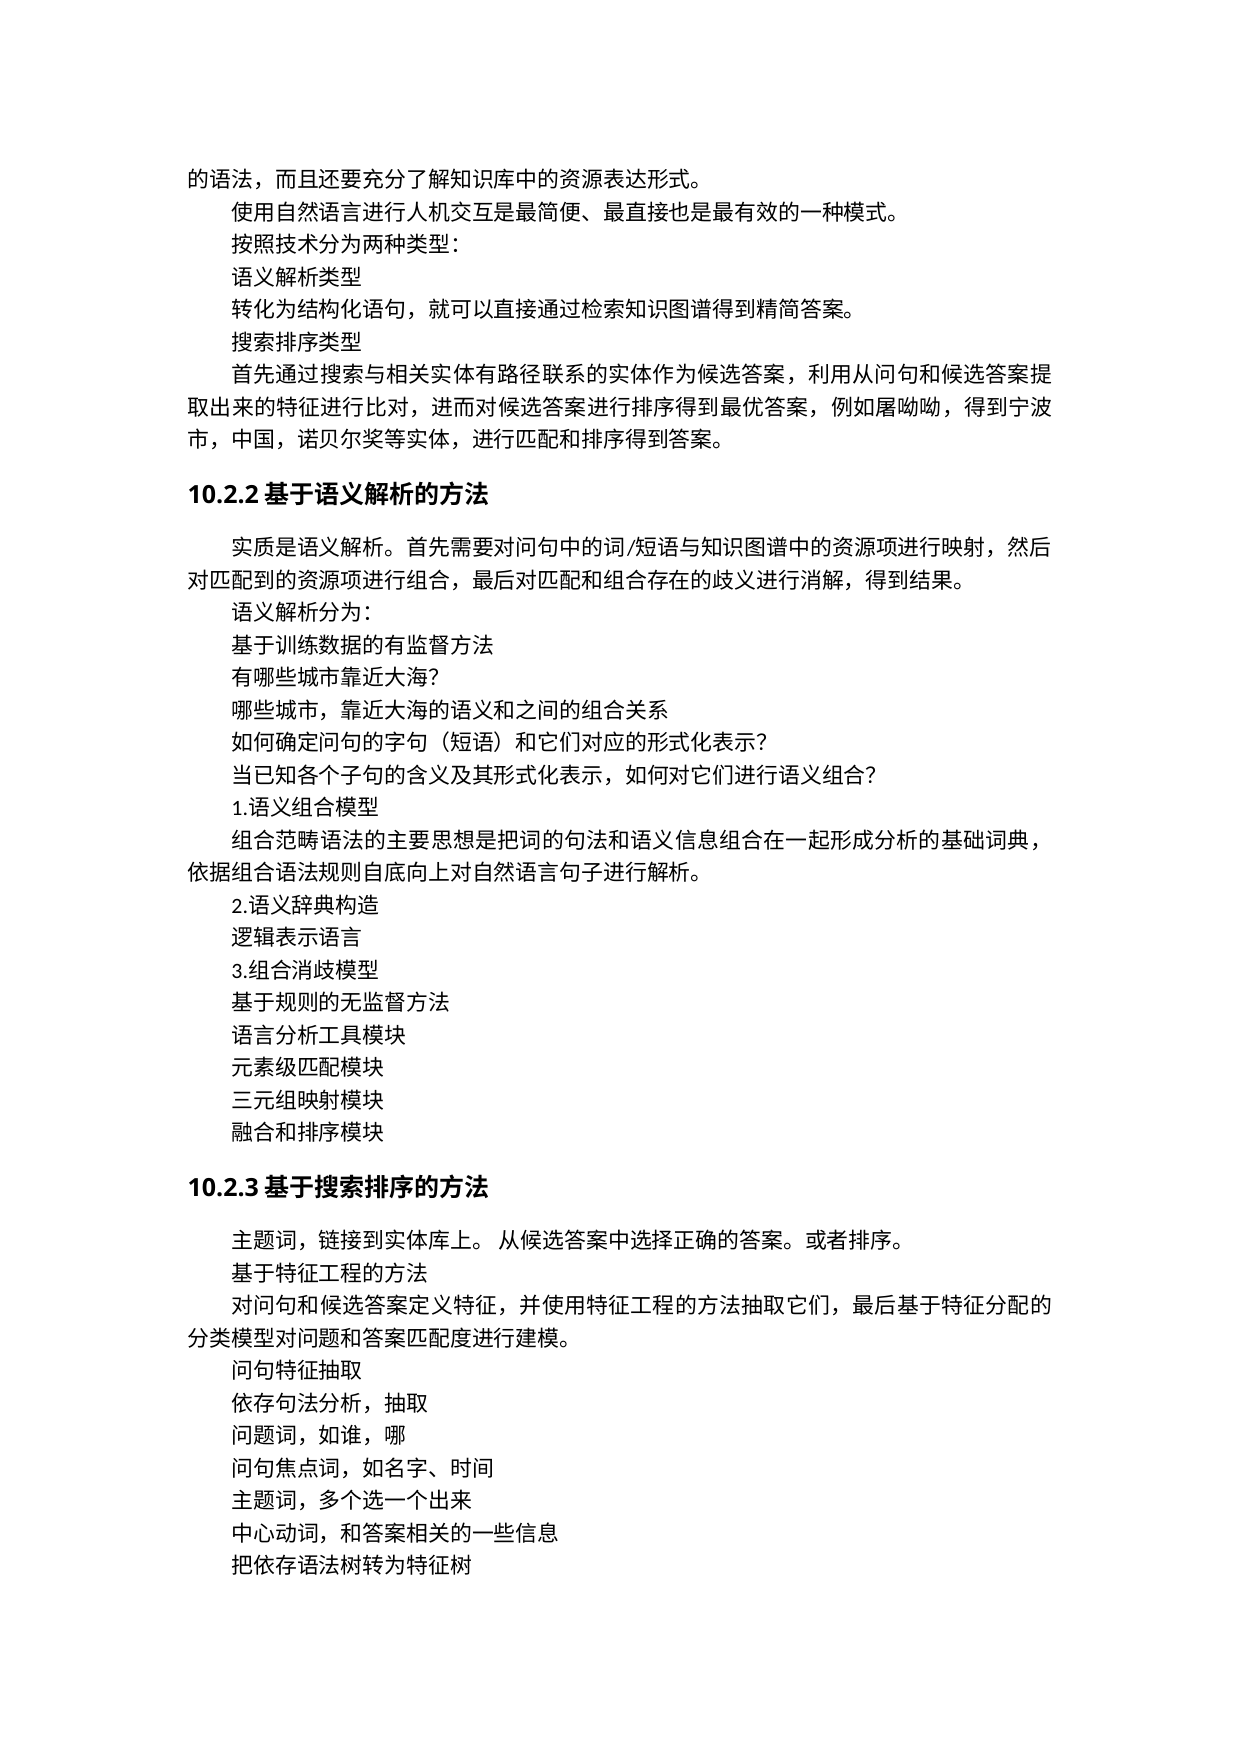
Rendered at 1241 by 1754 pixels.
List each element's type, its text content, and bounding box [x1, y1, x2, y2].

list 搜索排序类型 [187, 324, 1053, 357]
subtitle 10.2.3基于搜索排序的方法 [187, 1153, 1053, 1218]
list 语义解析分为： [187, 595, 1053, 627]
list 对问句和候选答案定义特征，并使用特征工程的方法抽取它们，最后基于特征分配的分类模型对问题和答案匹配度进行建模。 [187, 1288, 1053, 1353]
list 如何确定问句的字句（短语）和它们对应的形式化表示？ [187, 725, 1053, 757]
list 语义解析类型 [187, 259, 1053, 292]
list 有哪些城市靠近大海？ [187, 660, 1053, 692]
list 当已知各个子句的含义及其形式化表示，如何对它们进行语义组合？ [187, 757, 1053, 790]
list 基于规则的无监督方法 [187, 985, 1053, 1017]
list 中心动词，和答案相关的一些信息 [187, 1515, 1053, 1548]
list 三元组映射模块 [187, 1082, 1053, 1115]
list 元素级匹配模块 [187, 1050, 1053, 1082]
list 使用自然语言进行人机交互是最简便、最直接也是最有效的一种模式。 [187, 194, 1053, 227]
list 语言分析工具模块 [187, 1017, 1053, 1050]
list 融合和排序模块 [187, 1115, 1053, 1147]
subtitle 10.2.2基于语义解析的方法 [187, 460, 1053, 525]
list 逻辑表示语言 [187, 920, 1053, 952]
list 3.组合消歧模型 [187, 952, 1053, 985]
list 主题词，链接到实体库上。 从候选答案中选择正确的答案。或者排序。 [187, 1223, 1053, 1255]
list 问题词，如谁，哪 [187, 1418, 1053, 1450]
list 组合范畴语法的主要思想是把词的句法和语义信息组合在一起形成分析的基础词典，依据组合语法规则自底向上对自然语言句子进行解析。 [187, 822, 1053, 887]
list 2.语义辞典构造 [187, 887, 1053, 920]
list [187, 162, 1053, 194]
list 基于训练数据的有监督方法 [187, 627, 1053, 660]
list 哪些城市，靠近大海的语义和之间的组合关系 [187, 692, 1053, 725]
list 把依存语法树转为特征树 [187, 1548, 1053, 1580]
list 按照技术分为两种类型： [187, 227, 1053, 259]
list 首先通过搜索与相关实体有路径联系的实体作为候选答案，利用从问句和候选答案提取出来的特征进行比对，进而对候选答案进行排序得到最优答案，例如屠呦呦，得到宁波市，中国，诺贝尔奖等实体，进行匹配和排序得到答案。 [187, 357, 1053, 454]
list 主题词，多个选一个出来 [187, 1483, 1053, 1515]
list 问句焦点词，如名字、时间 [187, 1450, 1053, 1483]
list 转化为结构化语句，就可以直接通过检索知识图谱得到精简答案。 [187, 292, 1053, 324]
list 1.语义组合模型 [187, 790, 1053, 822]
list 基于特征工程的方法 [187, 1255, 1053, 1288]
list 实质是语义解析。首先需要对问句中的词/短语与知识图谱中的资源项进行映射，然后对匹配到的资源项进行组合，最后对匹配和组合存在的歧义进行消解，得到结果。 [187, 530, 1053, 595]
list 问句特征抽取 [187, 1353, 1053, 1385]
list 依存句法分析，抽取 [187, 1385, 1053, 1418]
